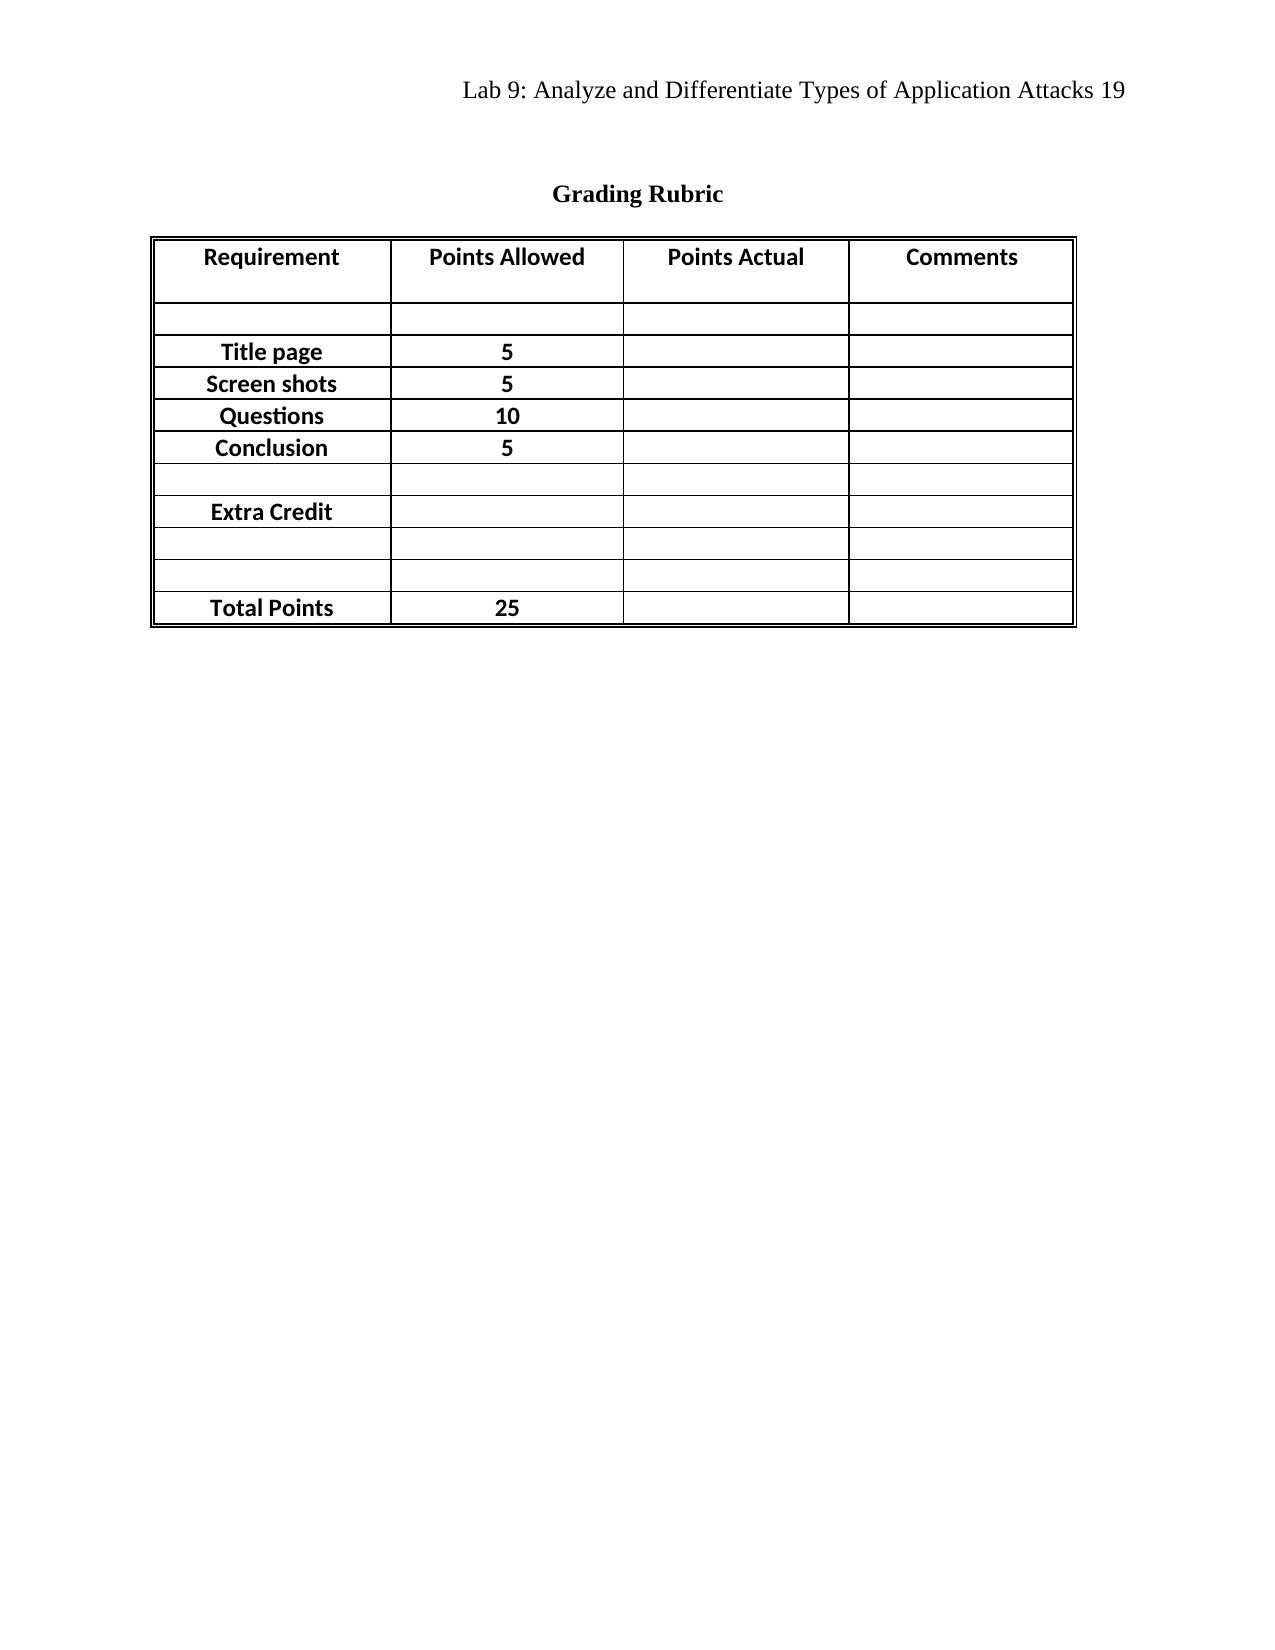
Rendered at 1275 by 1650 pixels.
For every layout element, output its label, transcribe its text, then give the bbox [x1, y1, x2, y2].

table_cell [850, 368, 1072, 398]
table_cell [850, 304, 1072, 334]
table_cell [155, 528, 390, 559]
table_header Points Allowed [392, 241, 623, 302]
table_cell [155, 560, 390, 591]
table_cell [624, 560, 848, 591]
table_cell [624, 528, 848, 559]
table_cell [850, 560, 1072, 591]
table_cell [624, 432, 848, 462]
table_cell 10 [392, 400, 623, 430]
table_cell 5 [392, 432, 623, 462]
table_cell [850, 400, 1072, 430]
table_header Points Actual [624, 241, 848, 302]
table_cell [850, 336, 1072, 366]
table_cell Title page [155, 336, 390, 366]
table_cell [392, 304, 623, 334]
table_cell [624, 464, 848, 494]
table_cell [850, 528, 1072, 559]
table_cell Total Points [155, 592, 390, 623]
table_cell [155, 464, 390, 494]
table_cell [155, 304, 390, 334]
table_cell Extra Credit [155, 496, 390, 527]
table_cell [624, 400, 848, 430]
table_cell 5 [392, 336, 623, 366]
table_cell Conclusion [155, 432, 390, 462]
table_cell [624, 304, 848, 334]
table_cell [850, 592, 1072, 623]
table_cell [392, 464, 623, 494]
table_cell Screen shots [155, 368, 390, 398]
table_header Requirement [155, 241, 390, 302]
table_cell [850, 496, 1072, 527]
table_cell [624, 368, 848, 398]
table_cell [392, 560, 623, 591]
table_cell [850, 432, 1072, 462]
table_cell [850, 464, 1072, 494]
table_cell 5 [392, 368, 623, 398]
table_cell [624, 592, 848, 623]
table_cell [624, 496, 848, 527]
table_header Comments [850, 241, 1072, 302]
table_cell [624, 336, 848, 366]
table_cell [392, 496, 623, 527]
table_cell Questions [155, 400, 390, 430]
table_cell [392, 528, 623, 559]
table_cell 25 [392, 592, 623, 623]
text Grading Rubric [150, 179, 1125, 207]
